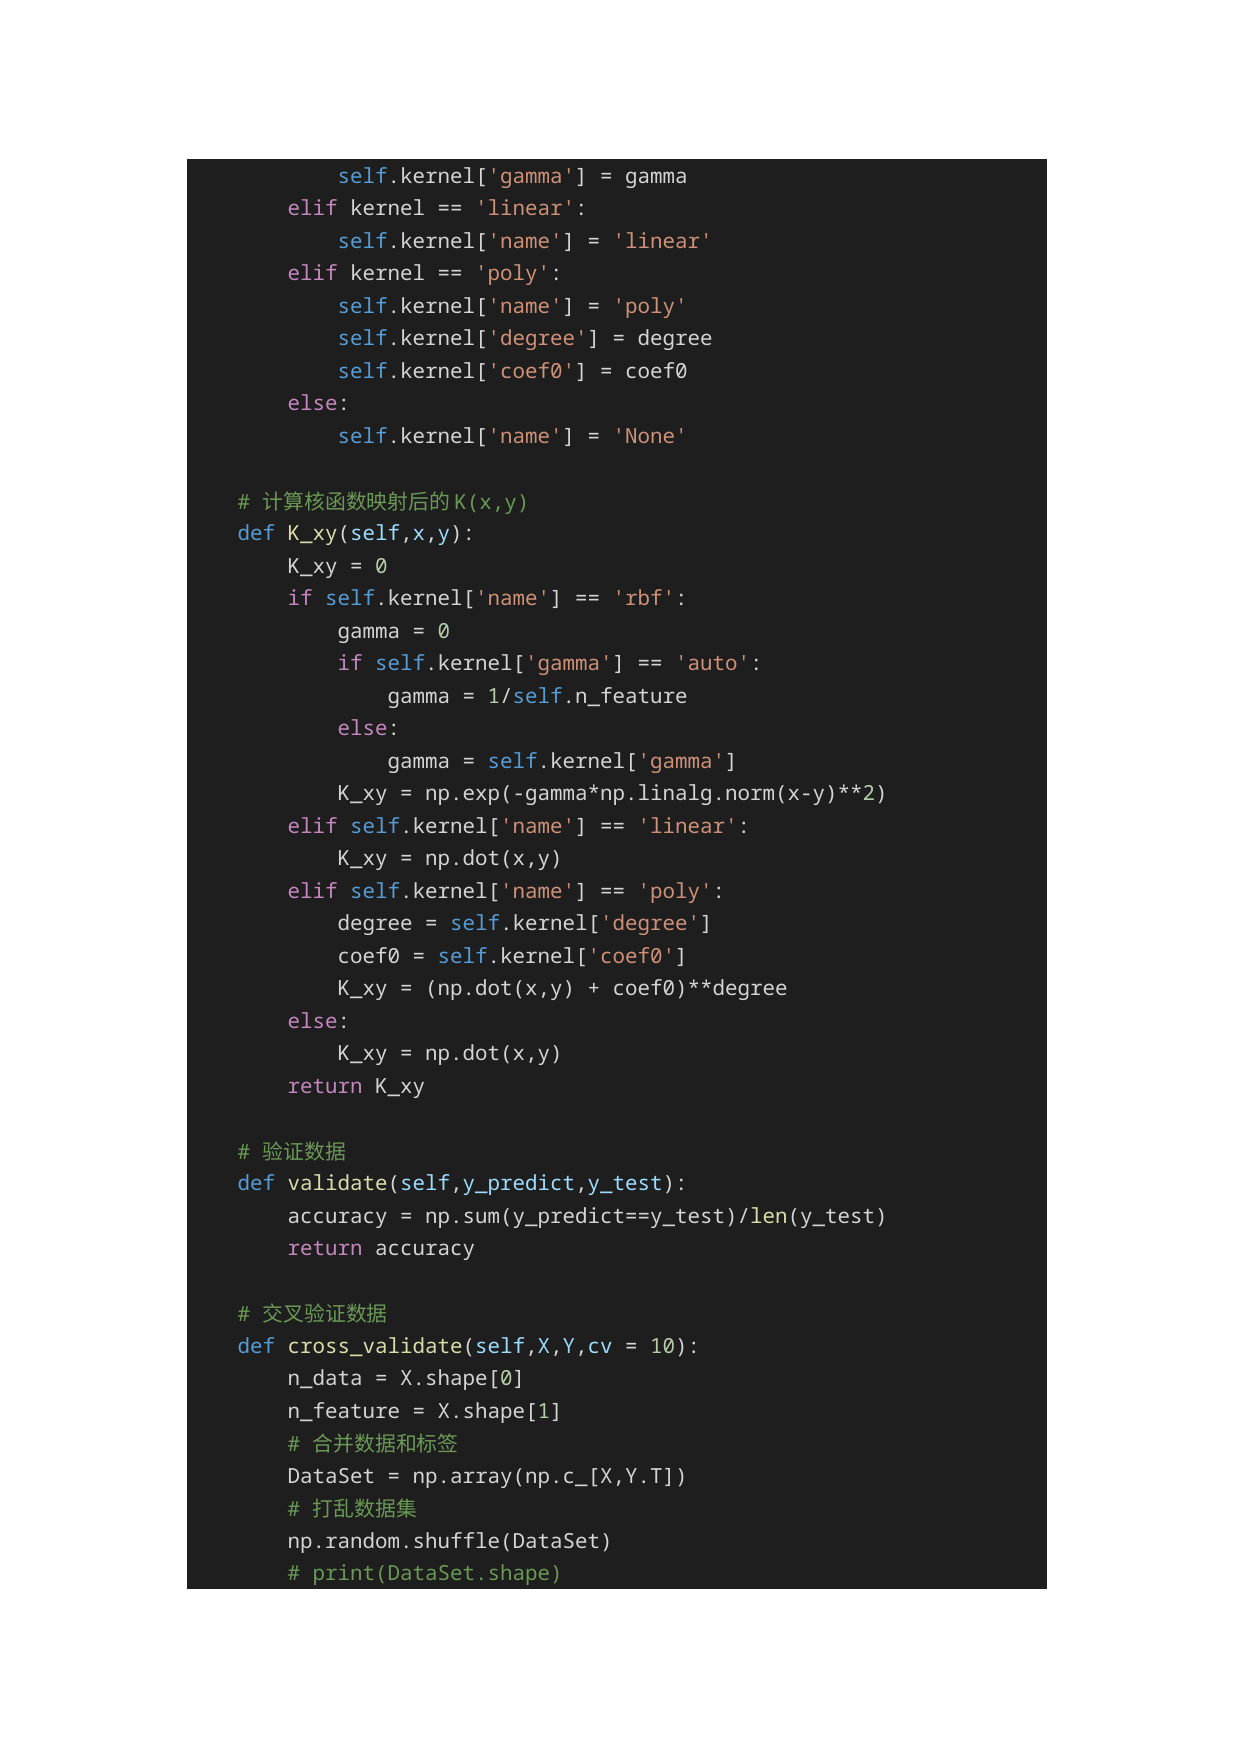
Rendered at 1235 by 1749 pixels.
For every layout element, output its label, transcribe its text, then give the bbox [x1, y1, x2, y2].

text def cross_validate(self,X,Y,cv = 10): [187, 1329, 1047, 1362]
text # 计算核函数映射后的K(x,y) [187, 484, 1047, 517]
text self.kernel['name'] = 'None' [187, 419, 1047, 452]
text return accuracy [187, 1232, 1047, 1264]
text elif self.kernel['name'] == 'linear': [187, 809, 1047, 842]
text def K_xy(self,x,y): [187, 517, 1047, 549]
text self.kernel['name'] = 'linear' [187, 224, 1047, 257]
text K_xy = 0 [187, 549, 1047, 582]
text # 验证数据 [187, 1134, 1047, 1167]
text elif kernel == 'poly': [187, 257, 1047, 289]
text elif kernel == 'linear': [187, 192, 1047, 224]
text degree = self.kernel['degree'] [187, 907, 1047, 939]
text elif self.kernel['name'] == 'poly': [187, 874, 1047, 907]
text # print(DataSet.shape) [187, 1557, 1047, 1589]
text if self.kernel['gamma'] == 'auto': [187, 647, 1047, 679]
text np.random.shuffle(DataSet) [187, 1524, 1047, 1557]
text # 合并数据和标签 [187, 1427, 1047, 1459]
text K_xy = np.exp(-gamma*np.linalg.norm(x-y)**2) [187, 777, 1047, 809]
text n_feature = X.shape[1] [187, 1394, 1047, 1427]
text self.kernel['name'] = 'poly' [187, 289, 1047, 322]
text def validate(self,y_predict,y_test): [187, 1167, 1047, 1199]
text else: [187, 712, 1047, 744]
text self.kernel['coef0'] = coef0 [187, 354, 1047, 387]
text n_data = X.shape[0] [187, 1362, 1047, 1394]
text if self.kernel['name'] == 'rbf': [187, 582, 1047, 614]
text return K_xy [187, 1069, 1047, 1102]
text accuracy = np.sum(y_predict==y_test)/len(y_test) [187, 1199, 1047, 1232]
text # 交叉验证数据 [187, 1297, 1047, 1329]
text K_xy = np.dot(x,y) [187, 1037, 1047, 1069]
text K_xy = (np.dot(x,y) + coef0)**degree [187, 972, 1047, 1004]
text self.kernel['degree'] = degree [187, 322, 1047, 354]
text # 打乱数据集 [187, 1492, 1047, 1524]
text self.kernel['gamma'] = gamma [187, 159, 1047, 192]
text gamma = self.kernel['gamma'] [187, 744, 1047, 777]
text gamma = 1/self.n_feature [187, 679, 1047, 712]
text gamma = 0 [187, 614, 1047, 647]
text else: [187, 1004, 1047, 1037]
text else: [187, 387, 1047, 419]
text coef0 = self.kernel['coef0'] [187, 939, 1047, 972]
text DataSet = np.array(np.c_[X,Y.T]) [187, 1459, 1047, 1492]
text K_xy = np.dot(x,y) [187, 842, 1047, 874]
